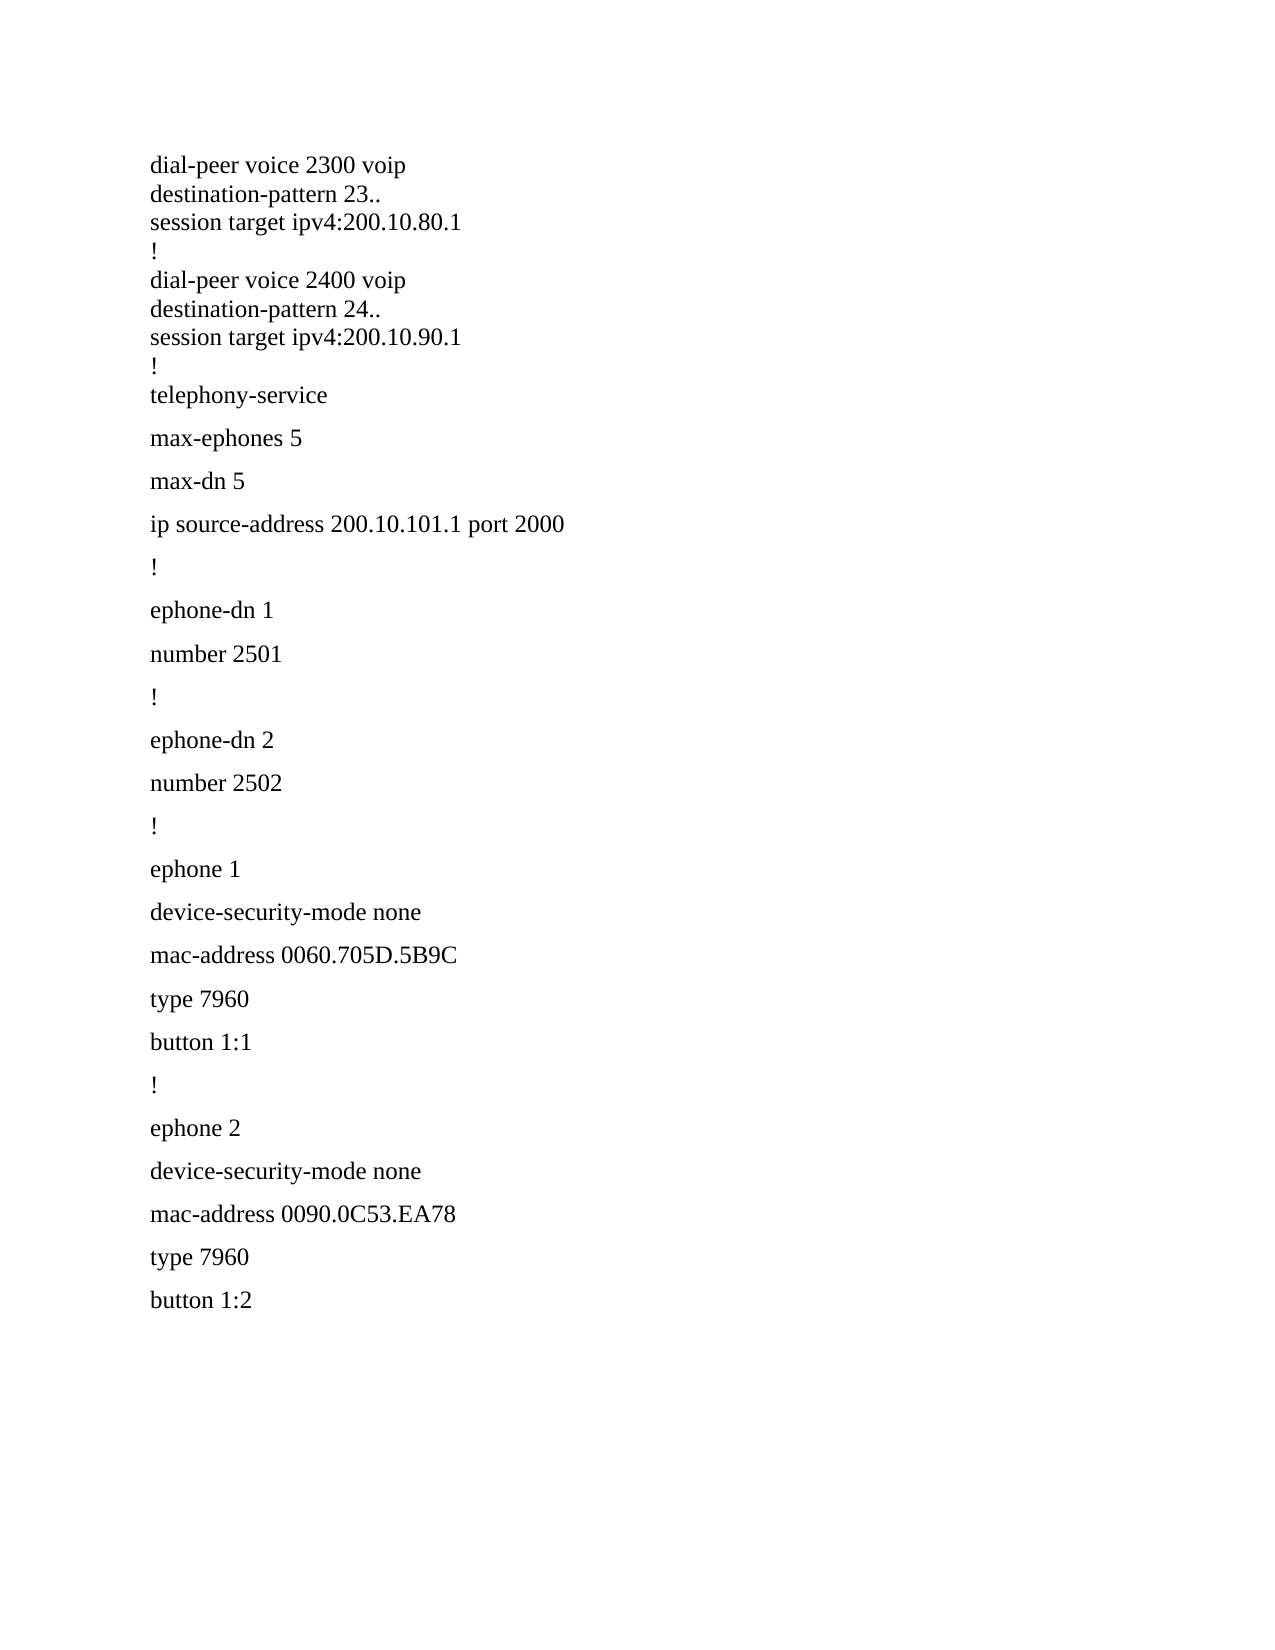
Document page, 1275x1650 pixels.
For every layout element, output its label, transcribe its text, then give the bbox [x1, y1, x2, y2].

text number 2501 [150, 639, 1125, 667]
text ! [150, 811, 1125, 840]
text button 1:1 [150, 1027, 1125, 1056]
text ! [150, 236, 1125, 265]
text ! [150, 351, 1125, 380]
text ! [150, 682, 1125, 711]
text type 7960 [150, 984, 1125, 1012]
text ephone-dn 2 [150, 725, 1125, 754]
text ip source-address 200.10.101.1 port 2000 [150, 509, 1125, 538]
text dial-peer voice 2400 voip [150, 265, 1125, 294]
text telephony-service [150, 380, 1125, 409]
text destination-pattern 23.. [150, 179, 1125, 207]
text device-security-mode none [150, 897, 1125, 926]
text device-security-mode none [150, 1156, 1125, 1185]
text session target ipv4:200.10.90.1 [150, 322, 1125, 351]
text ephone 2 [150, 1113, 1125, 1142]
text max-dn 5 [150, 466, 1125, 495]
text mac-address 0060.705D.5B9C [150, 941, 1125, 969]
text destination-pattern 24.. [150, 294, 1125, 322]
text mac-address 0090.0C53.EA78 [150, 1199, 1125, 1228]
text ! [150, 552, 1125, 581]
text session target ipv4:200.10.80.1 [150, 207, 1125, 236]
text type 7960 [150, 1242, 1125, 1271]
text button 1:2 [150, 1286, 1125, 1314]
text ephone 1 [150, 854, 1125, 883]
text max-ephones 5 [150, 423, 1125, 452]
text dial-peer voice 2300 voip [150, 150, 1125, 179]
text ! [150, 1070, 1125, 1099]
text number 2502 [150, 768, 1125, 797]
text ephone-dn 1 [150, 596, 1125, 624]
